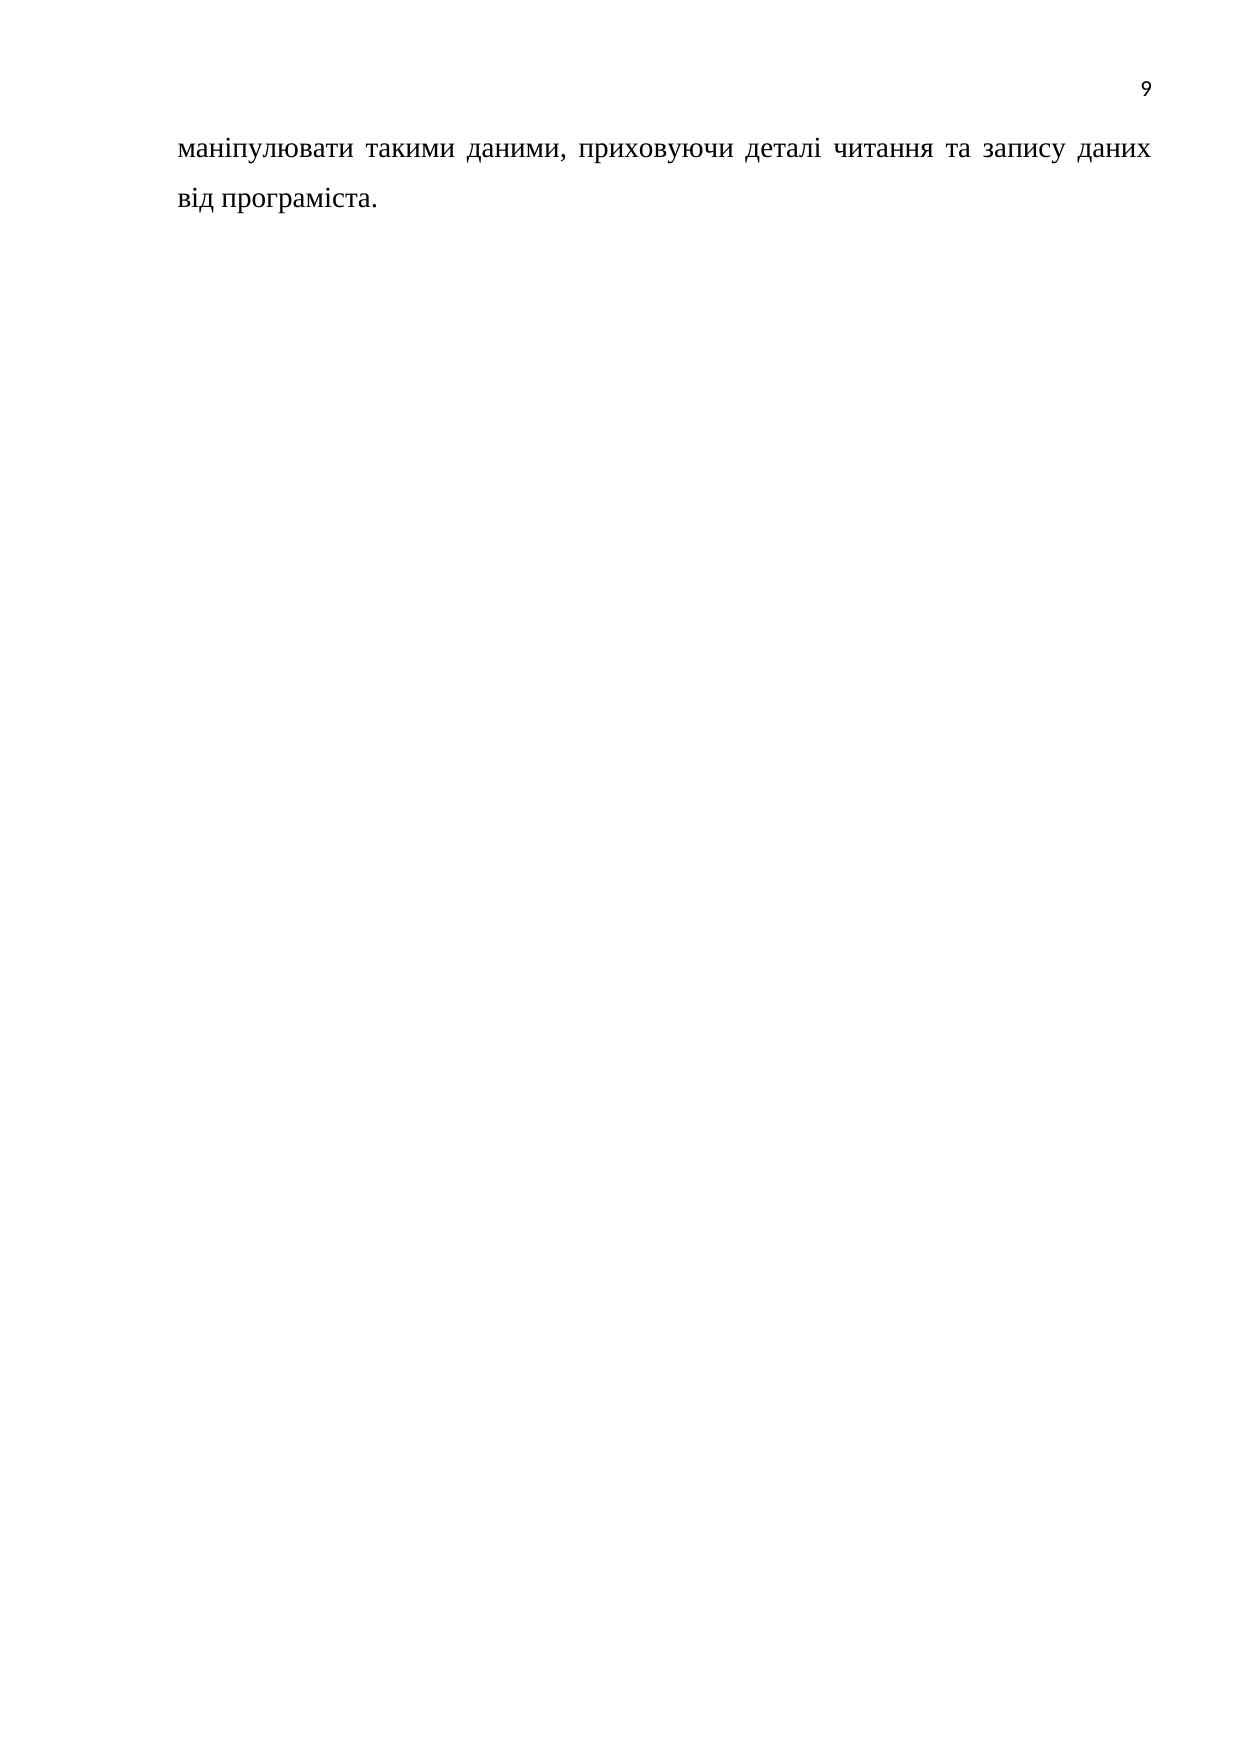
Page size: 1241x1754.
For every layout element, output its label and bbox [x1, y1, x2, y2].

text [177, 163, 1152, 214]
